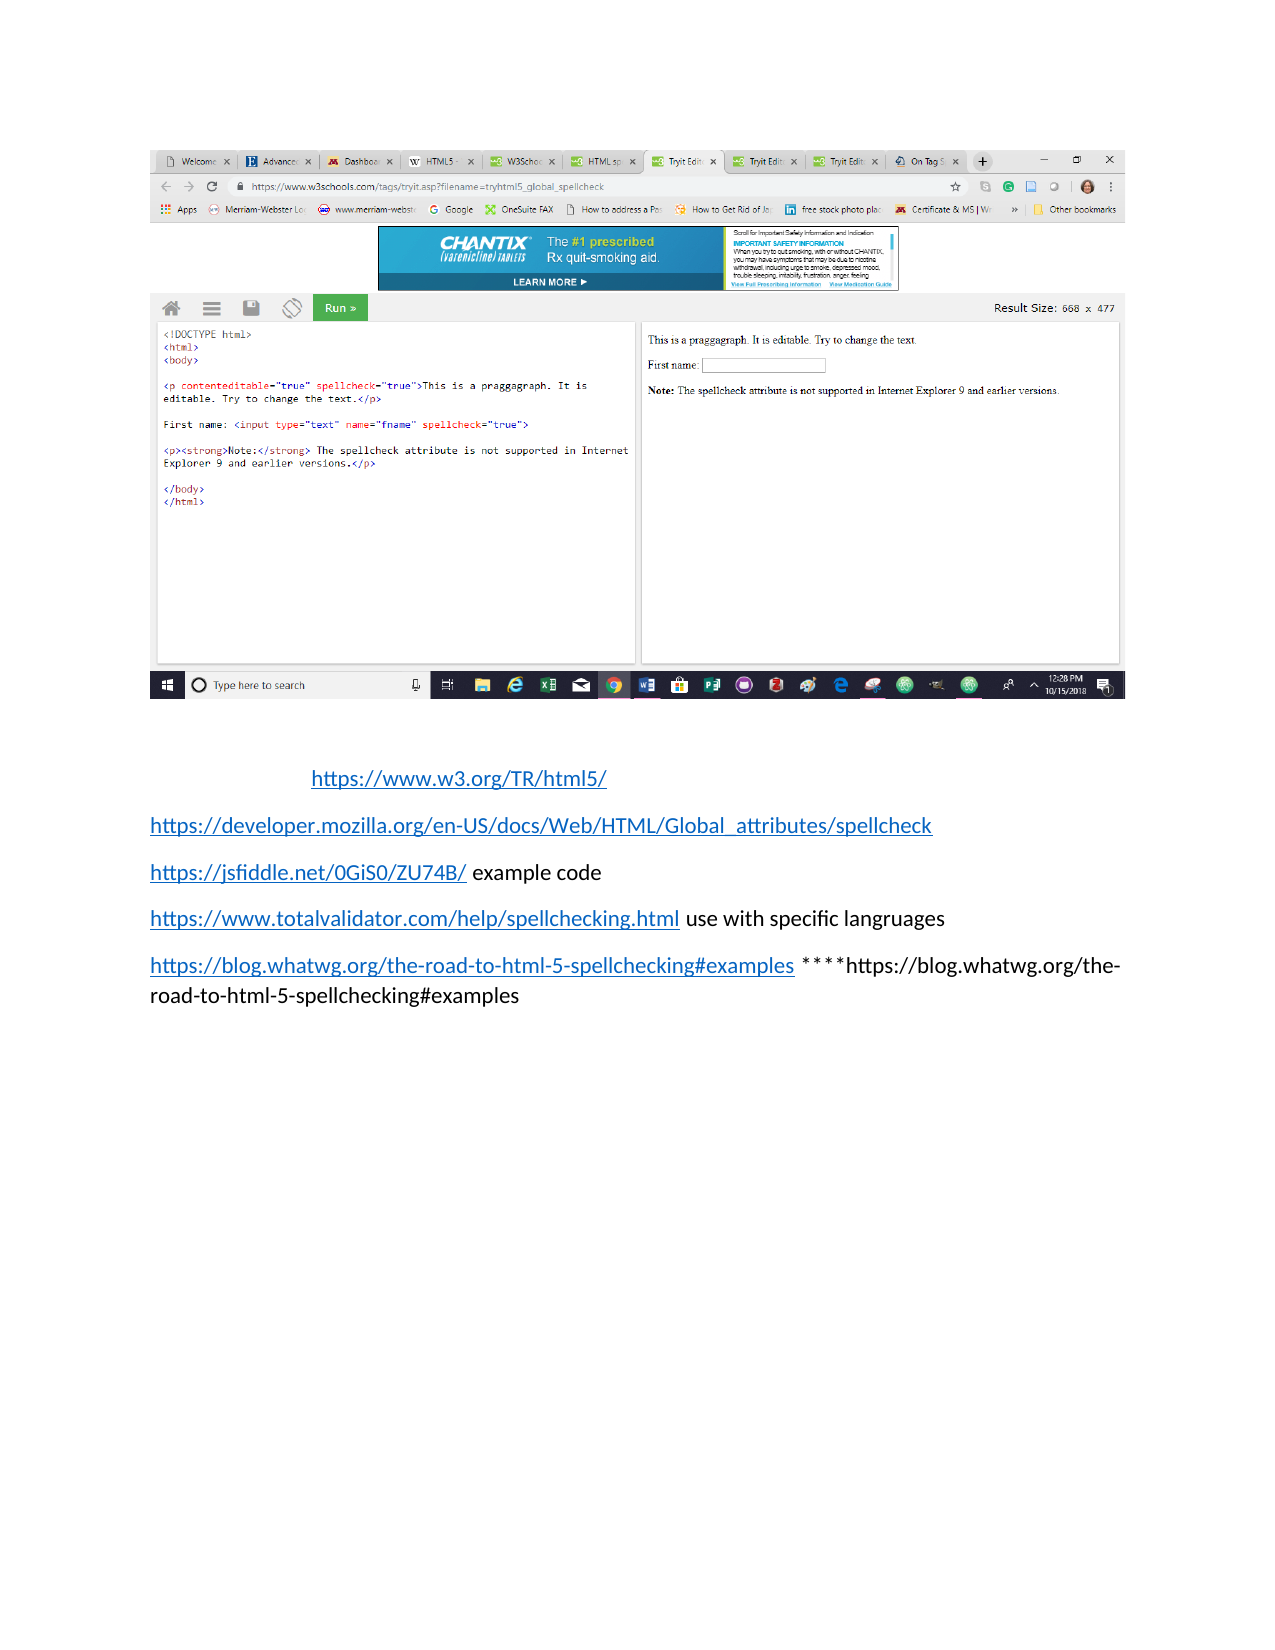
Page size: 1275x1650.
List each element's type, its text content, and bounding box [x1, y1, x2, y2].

picture [150, 150, 1125, 699]
text https://developer.mozilla.org/en-US/docs/Web/HTML/Global_attributes/spellcheck [150, 811, 1125, 839]
text https://blog.whatwg.org/the-road-to-html-5-spellchecking#examples ****https://blog.whatwg.org/the-road-to-html-5-spellchecking#examples [150, 951, 1125, 1009]
text https://www.w3.org/TR/html5/ [150, 764, 1125, 792]
text https://jsfiddle.net/0GiS0/ZU74B/ example code [150, 858, 1125, 886]
text https://www.totalvalidator.com/help/spellchecking.html use with specific langruages [150, 904, 1125, 932]
